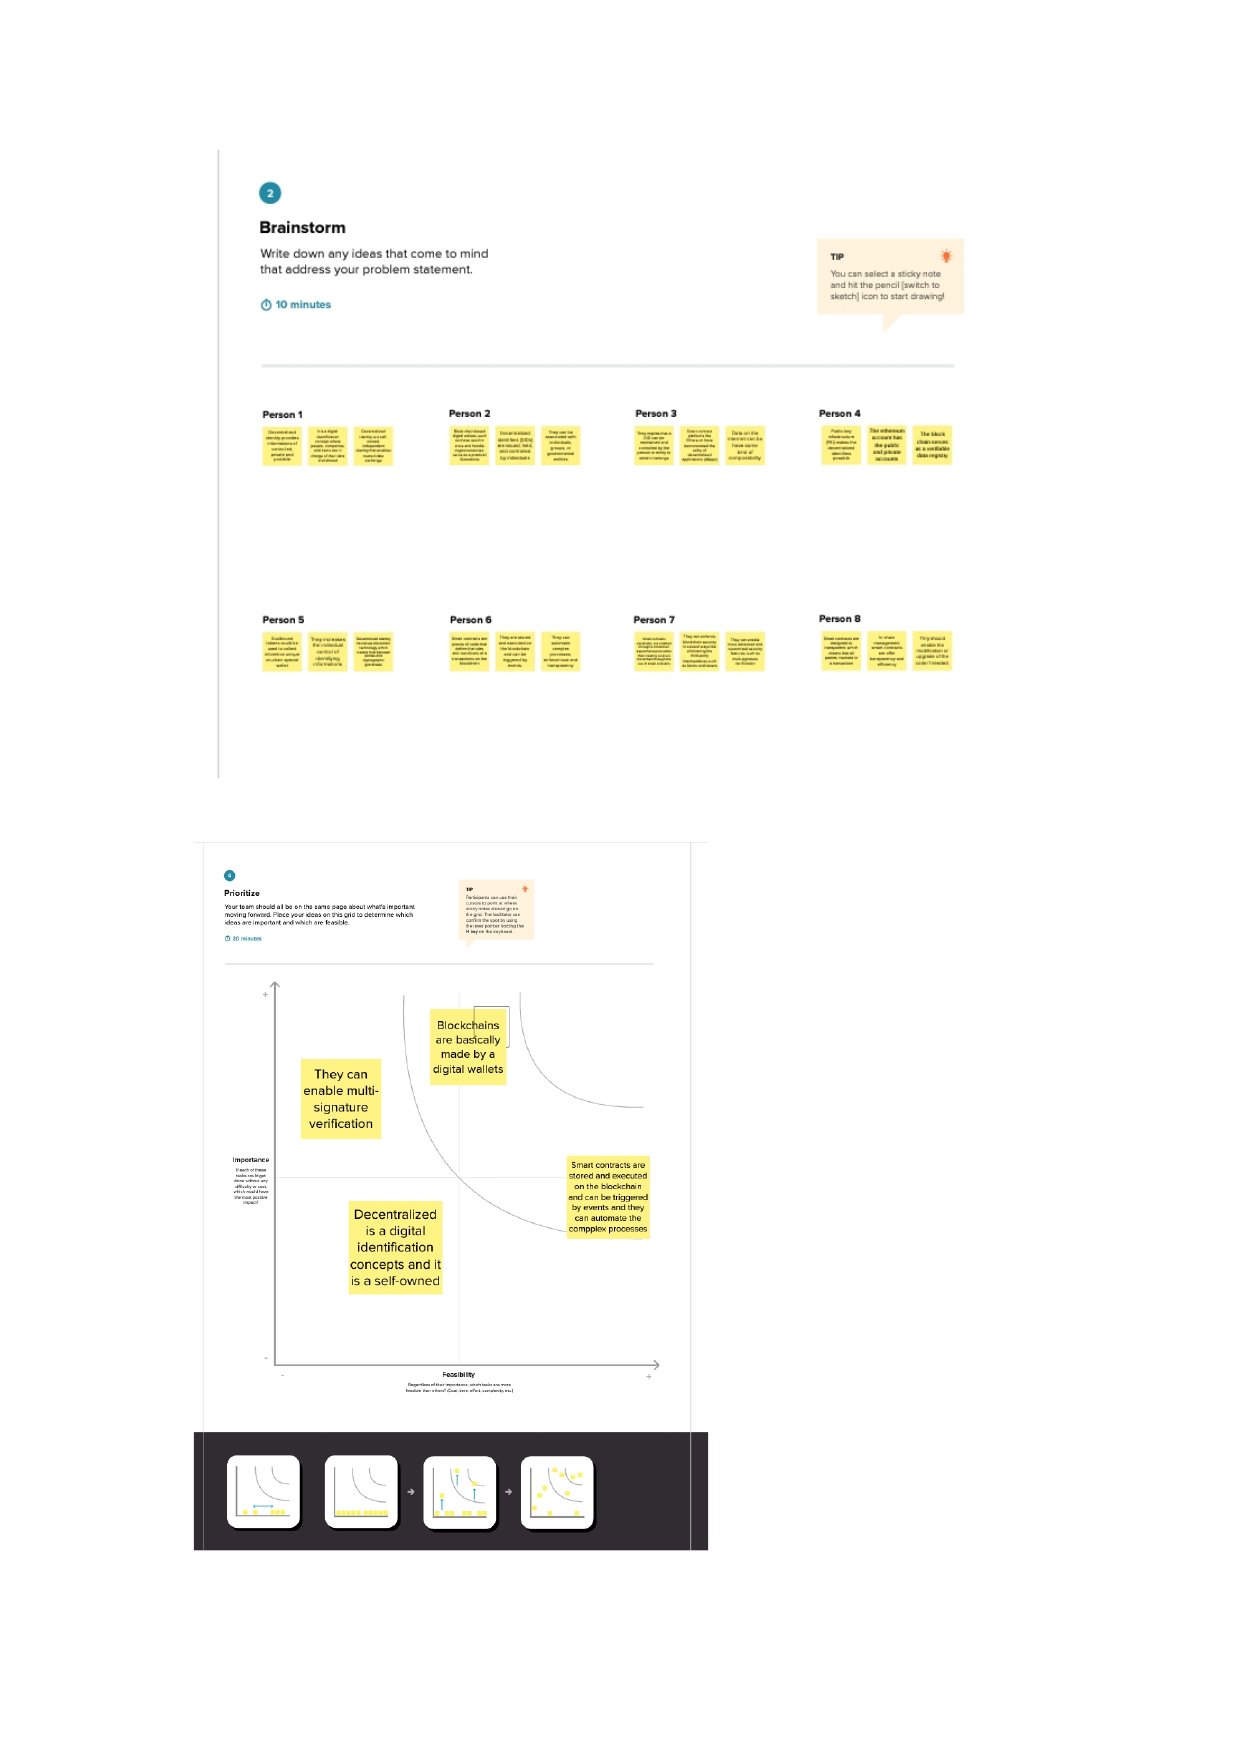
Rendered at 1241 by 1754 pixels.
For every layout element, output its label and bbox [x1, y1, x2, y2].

picture [193, 842, 709, 1551]
picture [193, 150, 1000, 778]
